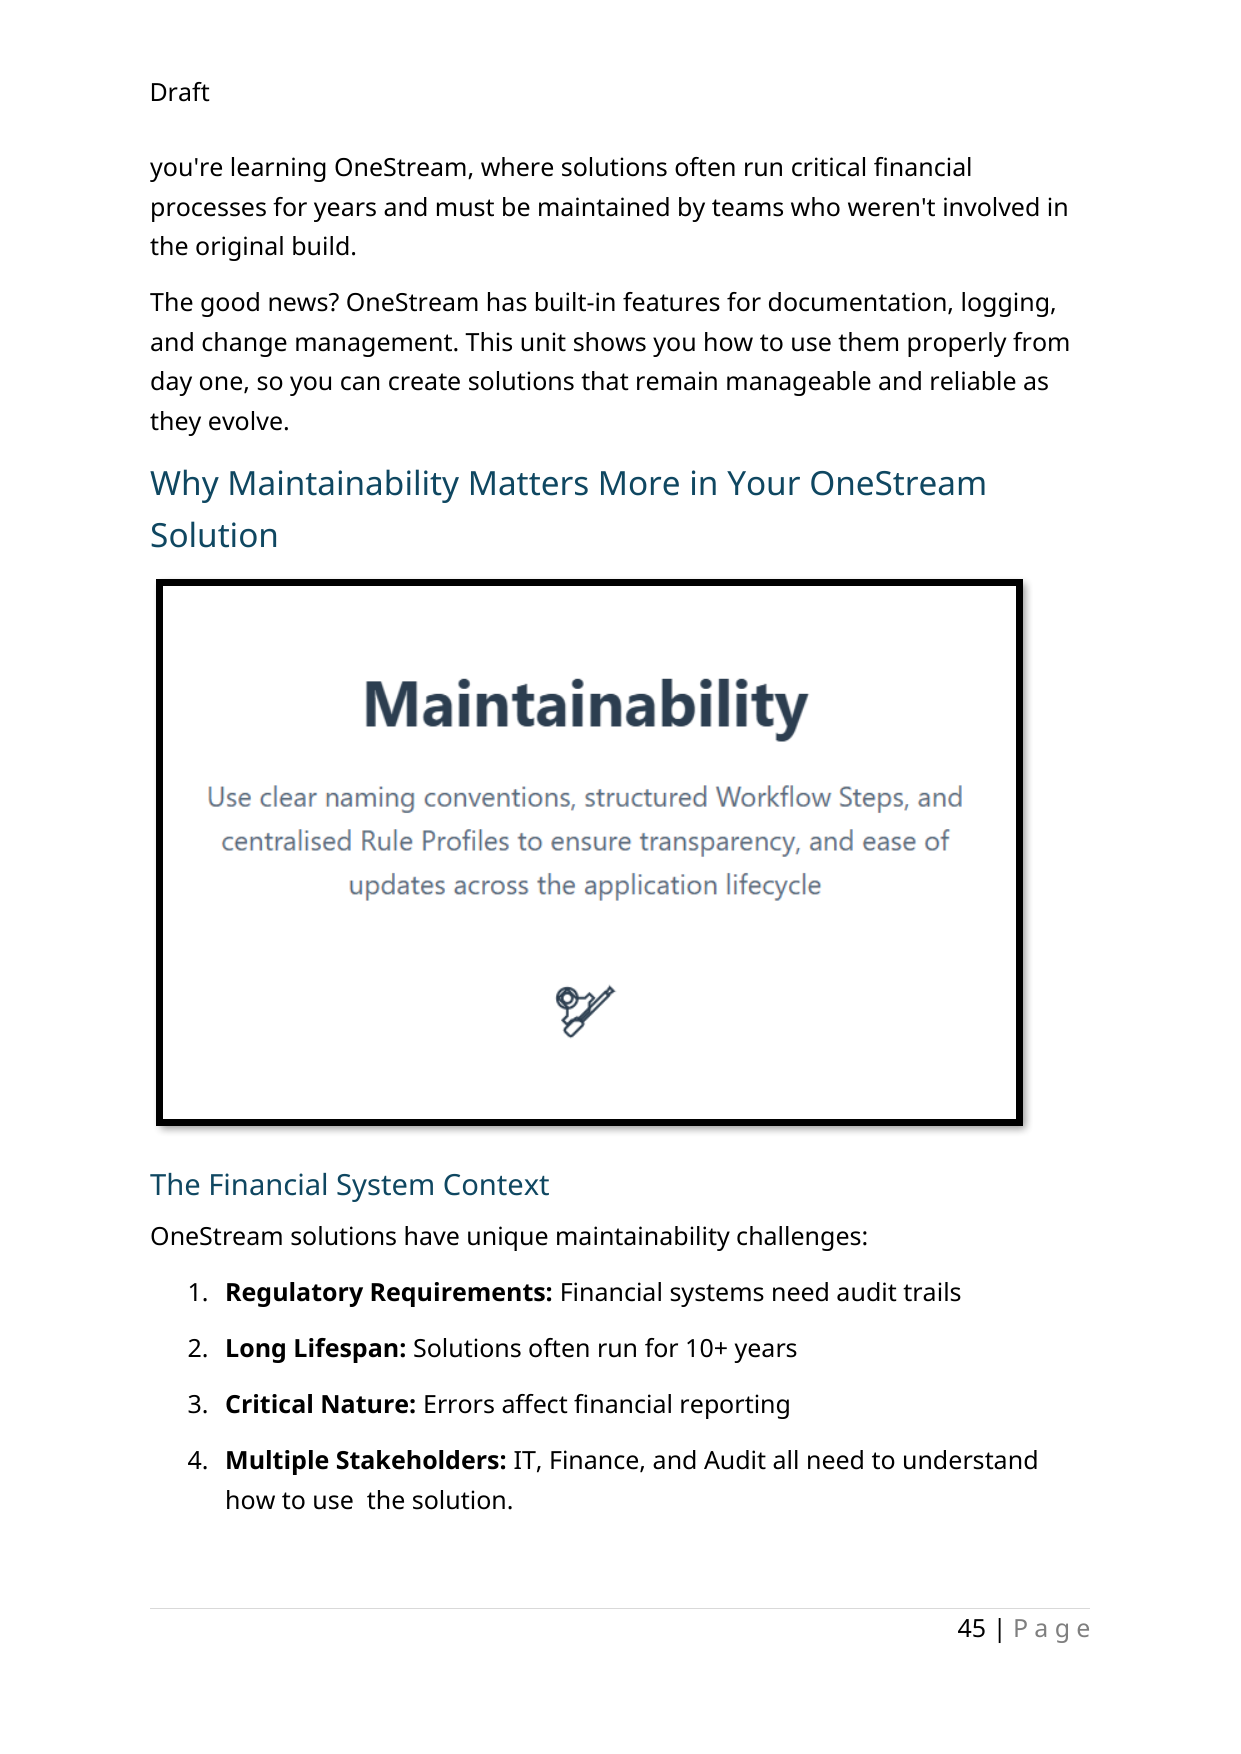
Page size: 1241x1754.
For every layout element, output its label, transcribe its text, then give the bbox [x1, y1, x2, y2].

list Regulatory Requirements: Financial systems need audit trails [187, 1274, 1090, 1309]
subtitle The Financial System Context [150, 1164, 1090, 1204]
picture [163, 586, 1016, 1119]
subtitle Why Maintainability Matters More in Your OneStream Solution [150, 460, 1090, 558]
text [150, 150, 1090, 263]
list Critical Nature: Errors affect financial reporting [187, 1387, 1090, 1421]
text The good news? OneStream has built-in features for documentation, logging, and change management. This unit shows you how to use them properly from day one, so you can create solutions that remain manageable and reliable as they evolve. [150, 285, 1090, 438]
list Multiple Stakeholders: IT, Finance, and Audit all need to understand how to use the solution. [187, 1443, 1090, 1517]
text OneStream solutions have unique maintainability challenges: [150, 1218, 1090, 1252]
list Long Lifespan: Solutions often run for 10+ years [187, 1331, 1090, 1365]
